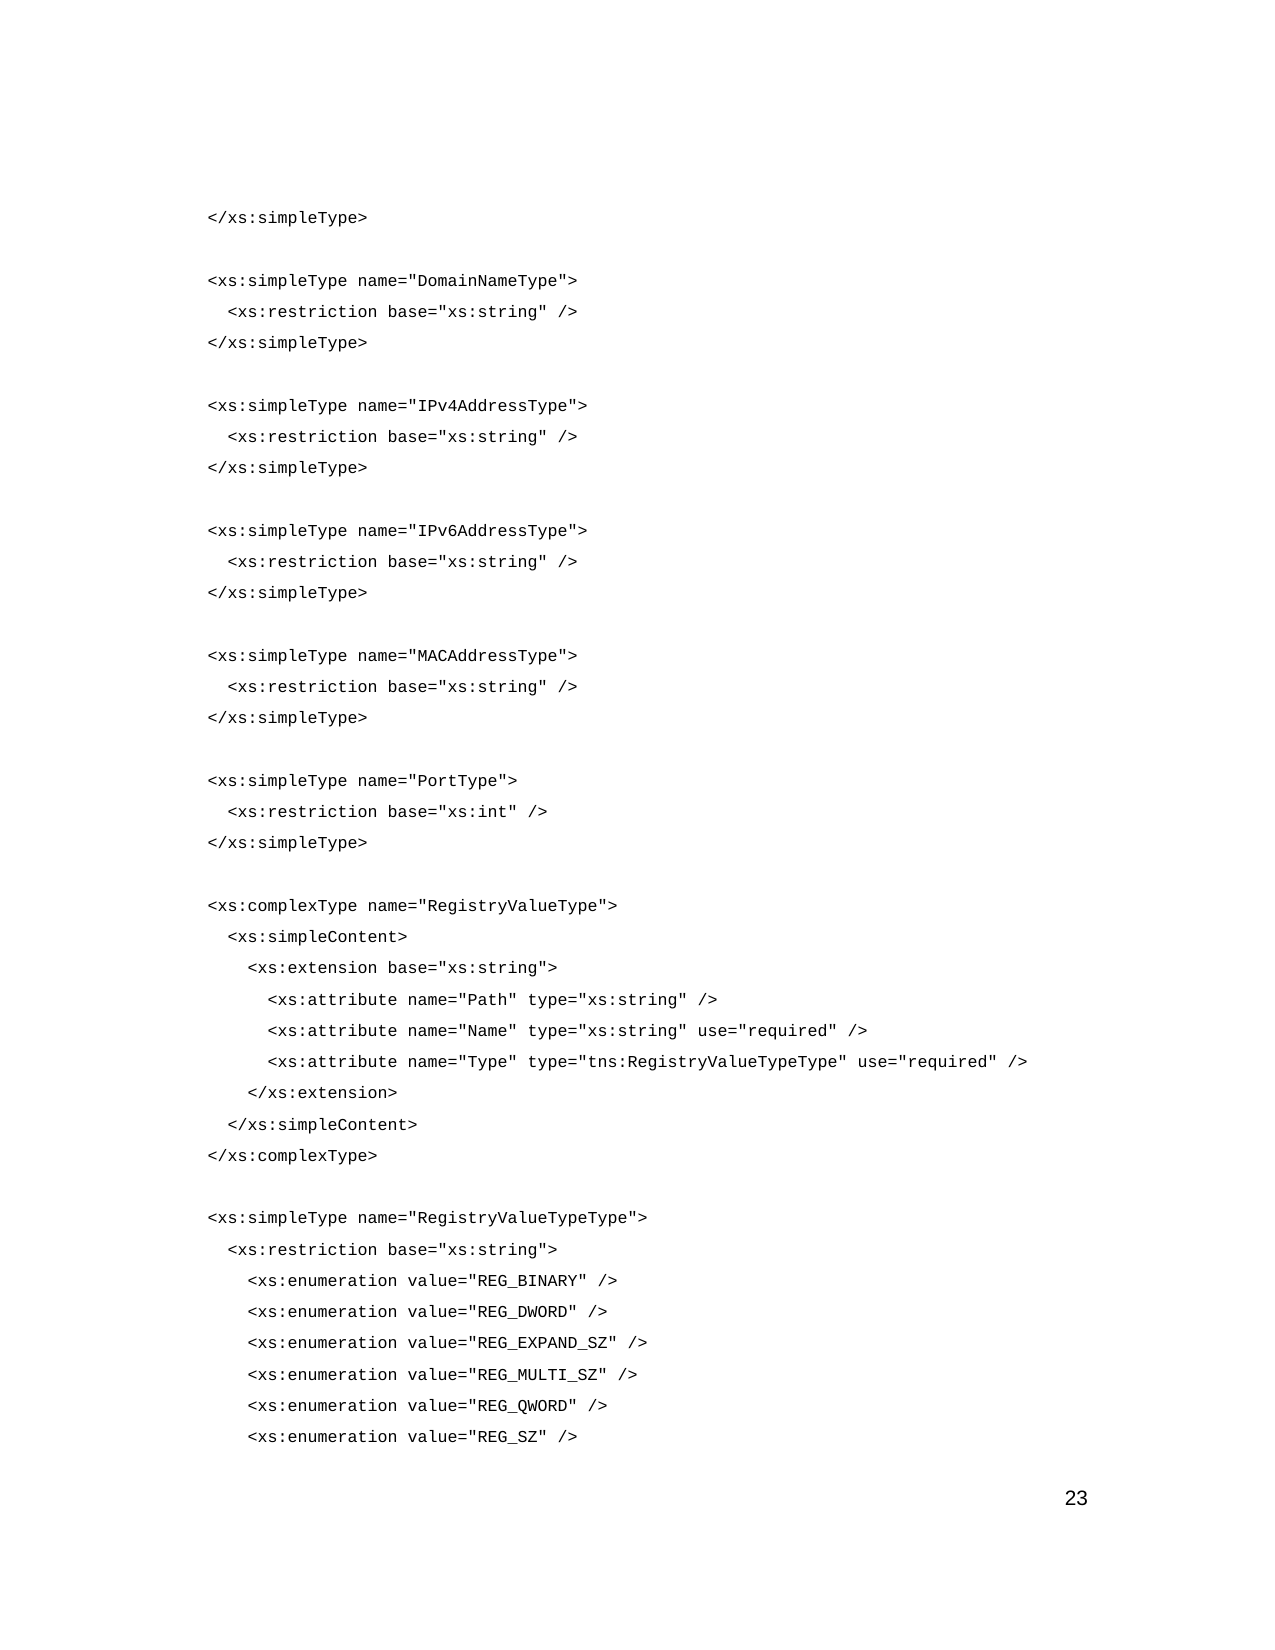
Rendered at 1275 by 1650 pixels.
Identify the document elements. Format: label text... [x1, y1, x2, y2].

text <xs:restriction base="xs:string"> [187, 1230, 1087, 1261]
text <xs:simpleType name="RegistryValueTypeType"> [187, 1199, 1087, 1230]
text <xs:simpleType name="IPv4AddressType"> [187, 386, 1087, 418]
text </xs:extension> [187, 1074, 1087, 1105]
text <xs:simpleType name="IPv6AddressType"> [187, 511, 1087, 543]
text </xs:simpleType> [187, 574, 1087, 605]
text </xs:simpleType> [187, 824, 1087, 855]
text <xs:enumeration value="REG_QWORD" /> [187, 1386, 1087, 1418]
text <xs:enumeration value="REG_EXPAND_SZ" /> [187, 1324, 1087, 1355]
text <xs:enumeration value="REG_DWORD" /> [187, 1293, 1087, 1324]
text <xs:attribute name="Name" type="xs:string" use="required" /> [187, 1011, 1087, 1043]
text <xs:extension base="xs:string"> [187, 949, 1087, 980]
text </xs:simpleType> [187, 699, 1087, 730]
text <xs:enumeration value="REG_MULTI_SZ" /> [187, 1355, 1087, 1386]
text <xs:complexType name="RegistryValueType"> [187, 886, 1087, 918]
text </xs:simpleType> [187, 199, 1087, 230]
text <xs:simpleType name="MACAddressType"> [187, 636, 1087, 668]
text <xs:enumeration value="REG_SZ" /> [187, 1418, 1087, 1449]
text </xs:simpleContent> [187, 1105, 1087, 1136]
text <xs:simpleContent> [187, 918, 1087, 949]
text </xs:complexType> [187, 1136, 1087, 1168]
text <xs:enumeration value="REG_BINARY" /> [187, 1261, 1087, 1293]
text <xs:restriction base="xs:string" /> [187, 418, 1087, 449]
text <xs:restriction base="xs:string" /> [187, 293, 1087, 324]
text <xs:restriction base="xs:string" /> [187, 543, 1087, 574]
text <xs:simpleType name="PortType"> [187, 761, 1087, 793]
text </xs:simpleType> [187, 324, 1087, 355]
text <xs:restriction base="xs:string" /> [187, 668, 1087, 699]
text </xs:simpleType> [187, 449, 1087, 480]
text <xs:attribute name="Path" type="xs:string" /> [187, 980, 1087, 1011]
text <xs:simpleType name="DomainNameType"> [187, 261, 1087, 293]
text <xs:attribute name="Type" type="tns:RegistryValueTypeType" use="required" /> [187, 1043, 1087, 1074]
text <xs:restriction base="xs:int" /> [187, 793, 1087, 824]
